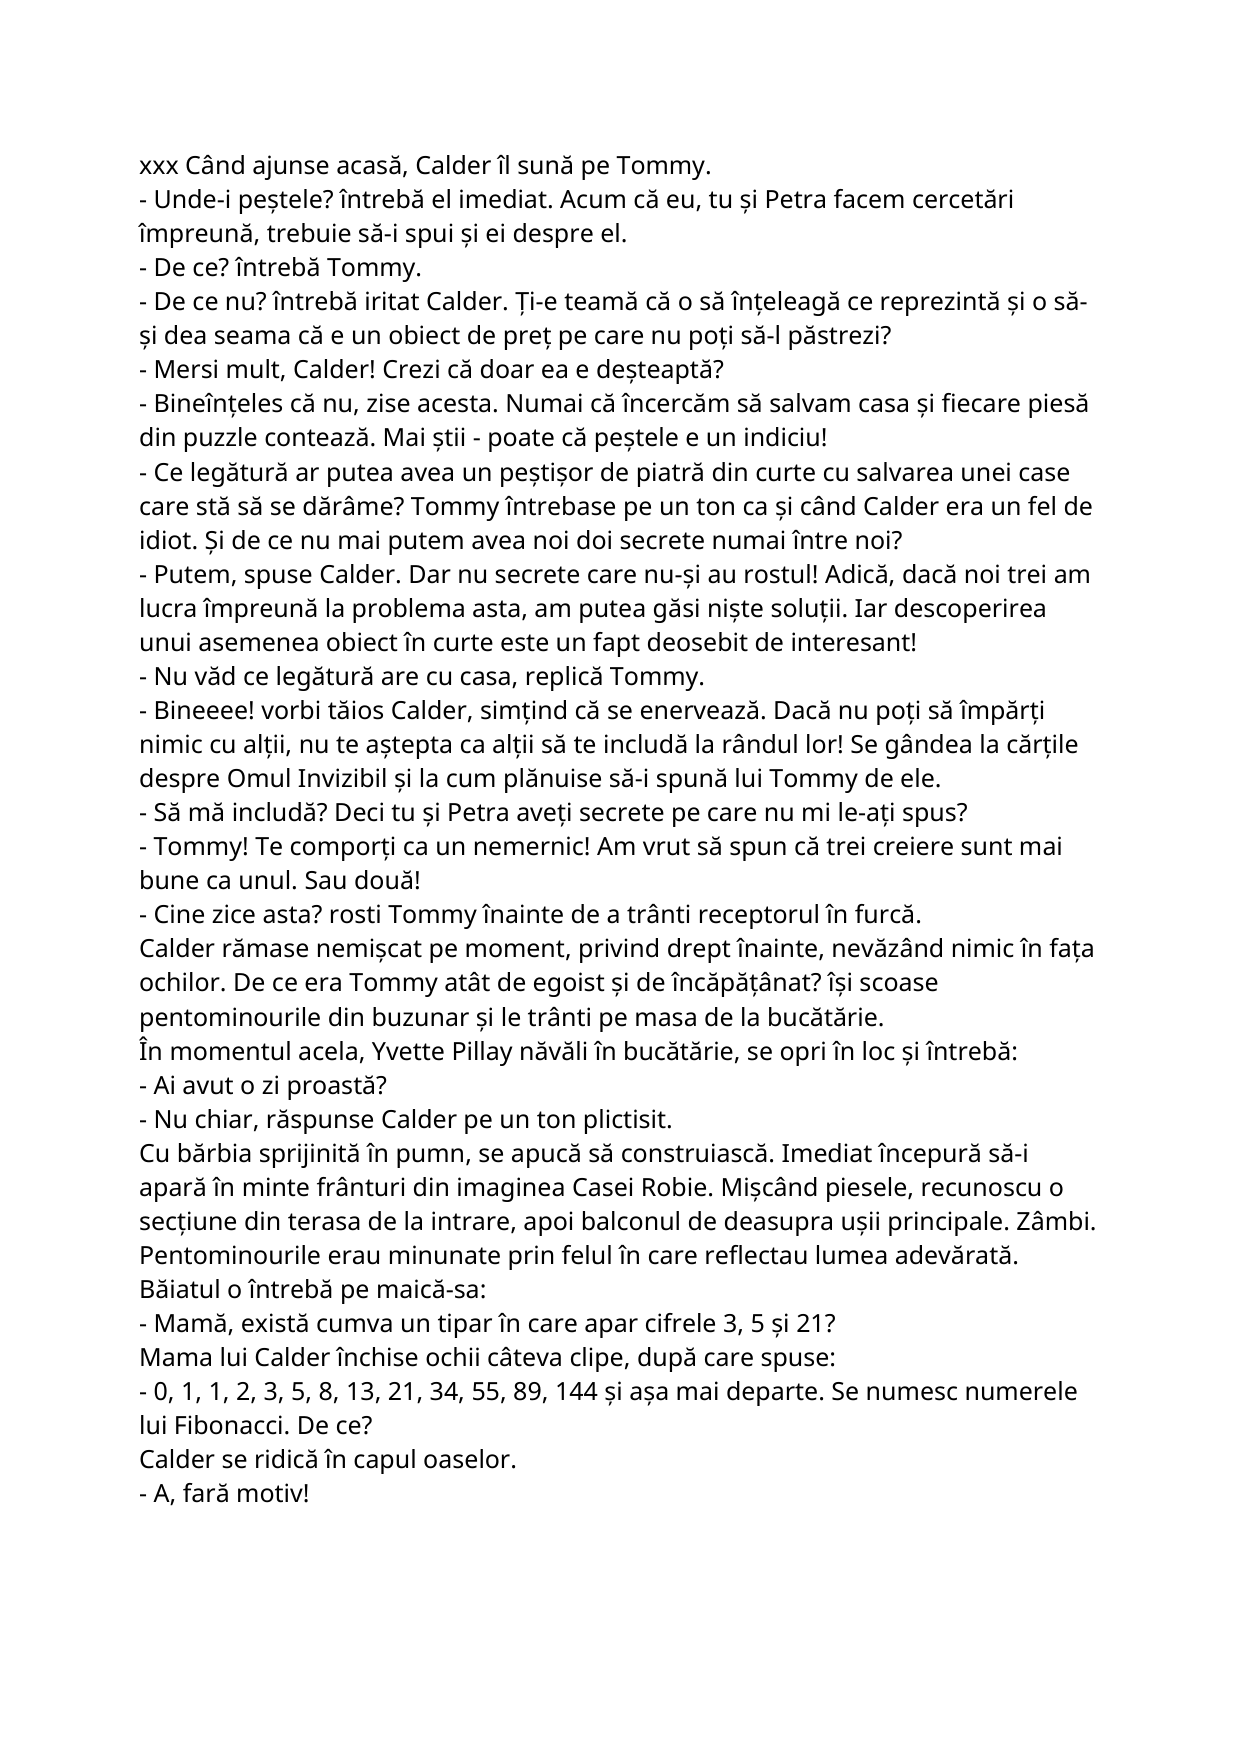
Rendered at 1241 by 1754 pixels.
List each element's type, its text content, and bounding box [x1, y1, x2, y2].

text - Nu chiar, răspunse Calder pe un ton plictisit. [139, 1101, 1101, 1135]
text - Mamă, există cumva un tipar în care apar cifrele 3, 5 şi 21? [139, 1306, 1101, 1340]
text - Mersi mult, Calder! Crezi că doar ea e deşteaptă? [139, 352, 1101, 386]
text Calder rămase nemişcat pe moment, privind drept înainte, nevăzând nimic în faţa ochilor. De ce era Tommy atât de egoist şi de încăpăţânat? îşi scoase pentominourile din buzunar şi le trânti pe masa de la bucătărie. [139, 931, 1101, 1033]
text - Bineeee! vorbi tăios Calder, simţind că se enervează. Dacă nu poţi să împărţi nimic cu alţii, nu te aştepta ca alţii să te includă la rândul lor! Se gândea la cărţile despre Omul Invizibil şi la cum plănuise să-i spună lui Tommy de ele. [139, 693, 1101, 795]
text - 0, 1, 1, 2, 3, 5, 8, 13, 21, 34, 55, 89, 144 şi aşa mai departe. Se numesc numerele lui Fibonacci. De ce? [139, 1374, 1101, 1442]
text - Bineînţeles că nu, zise acesta. Numai că încercăm să salvam casa şi fiecare piesă din puzzle contează. Mai ştii - poate că peştele e un indiciu! [139, 386, 1101, 454]
text Calder se ridică în capul oaselor. [139, 1442, 1101, 1476]
text - Cine zice asta? rosti Tommy înainte de a trânti receptorul în furcă. [139, 897, 1101, 931]
text - Nu văd ce legătură are cu casa, replică Tommy. [139, 658, 1101, 693]
text - A, fară motiv! [139, 1476, 1101, 1510]
text Mama lui Calder închise ochii câteva clipe, după care spuse: [139, 1340, 1101, 1374]
text - De ce? întrebă Tommy. [139, 250, 1101, 284]
text - Unde-i peştele? întrebă el imediat. Acum că eu, tu şi Petra facem cercetări împreună, trebuie să-i spui şi ei despre el. [139, 182, 1101, 250]
text În momentul acela, Yvette Pillay năvăli în bucătărie, se opri în loc şi întrebă: [139, 1033, 1101, 1067]
text xxx Când ajunse acasă, Calder îl sună pe Tommy. [139, 148, 1101, 182]
text - Tommy! Te comporţi ca un nemernic! Am vrut să spun că trei creiere sunt mai bune ca unul. Sau două! [139, 829, 1101, 897]
text - Să mă includă? Deci tu şi Petra aveţi secrete pe care nu mi le-aţi spus? [139, 795, 1101, 829]
text - Ce legătură ar putea avea un peştişor de piatră din curte cu salvarea unei case care stă să se dărâme? Tommy întrebase pe un ton ca şi când Calder era un fel de idiot. Şi de ce nu mai putem avea noi doi secrete numai între noi? [139, 454, 1101, 556]
text Cu bărbia sprijinită în pumn, se apucă să construiască. Imediat începură să-i apară în minte frânturi din imaginea Casei Robie. Mişcând piesele, recunoscu o secţiune din terasa de la intrare, apoi balconul de deasupra uşii principale. Zâmbi. Pentominourile erau minunate prin felul în care reflectau lumea adevărată. [139, 1135, 1101, 1272]
text Băiatul o întrebă pe maică-sa: [139, 1272, 1101, 1306]
text - De ce nu? întrebă iritat Calder. Ţi-e teamă că o să înţeleagă ce reprezintă şi o să-şi dea seama că e un obiect de preţ pe care nu poţi să-l păstrezi? [139, 284, 1101, 352]
text - Putem, spuse Calder. Dar nu secrete care nu-şi au rostul! Adică, dacă noi trei am lucra împreună la problema asta, am putea găsi nişte soluţii. Iar descoperirea unui asemenea obiect în curte este un fapt deosebit de interesant! [139, 556, 1101, 658]
text - Ai avut o zi proastă? [139, 1067, 1101, 1101]
